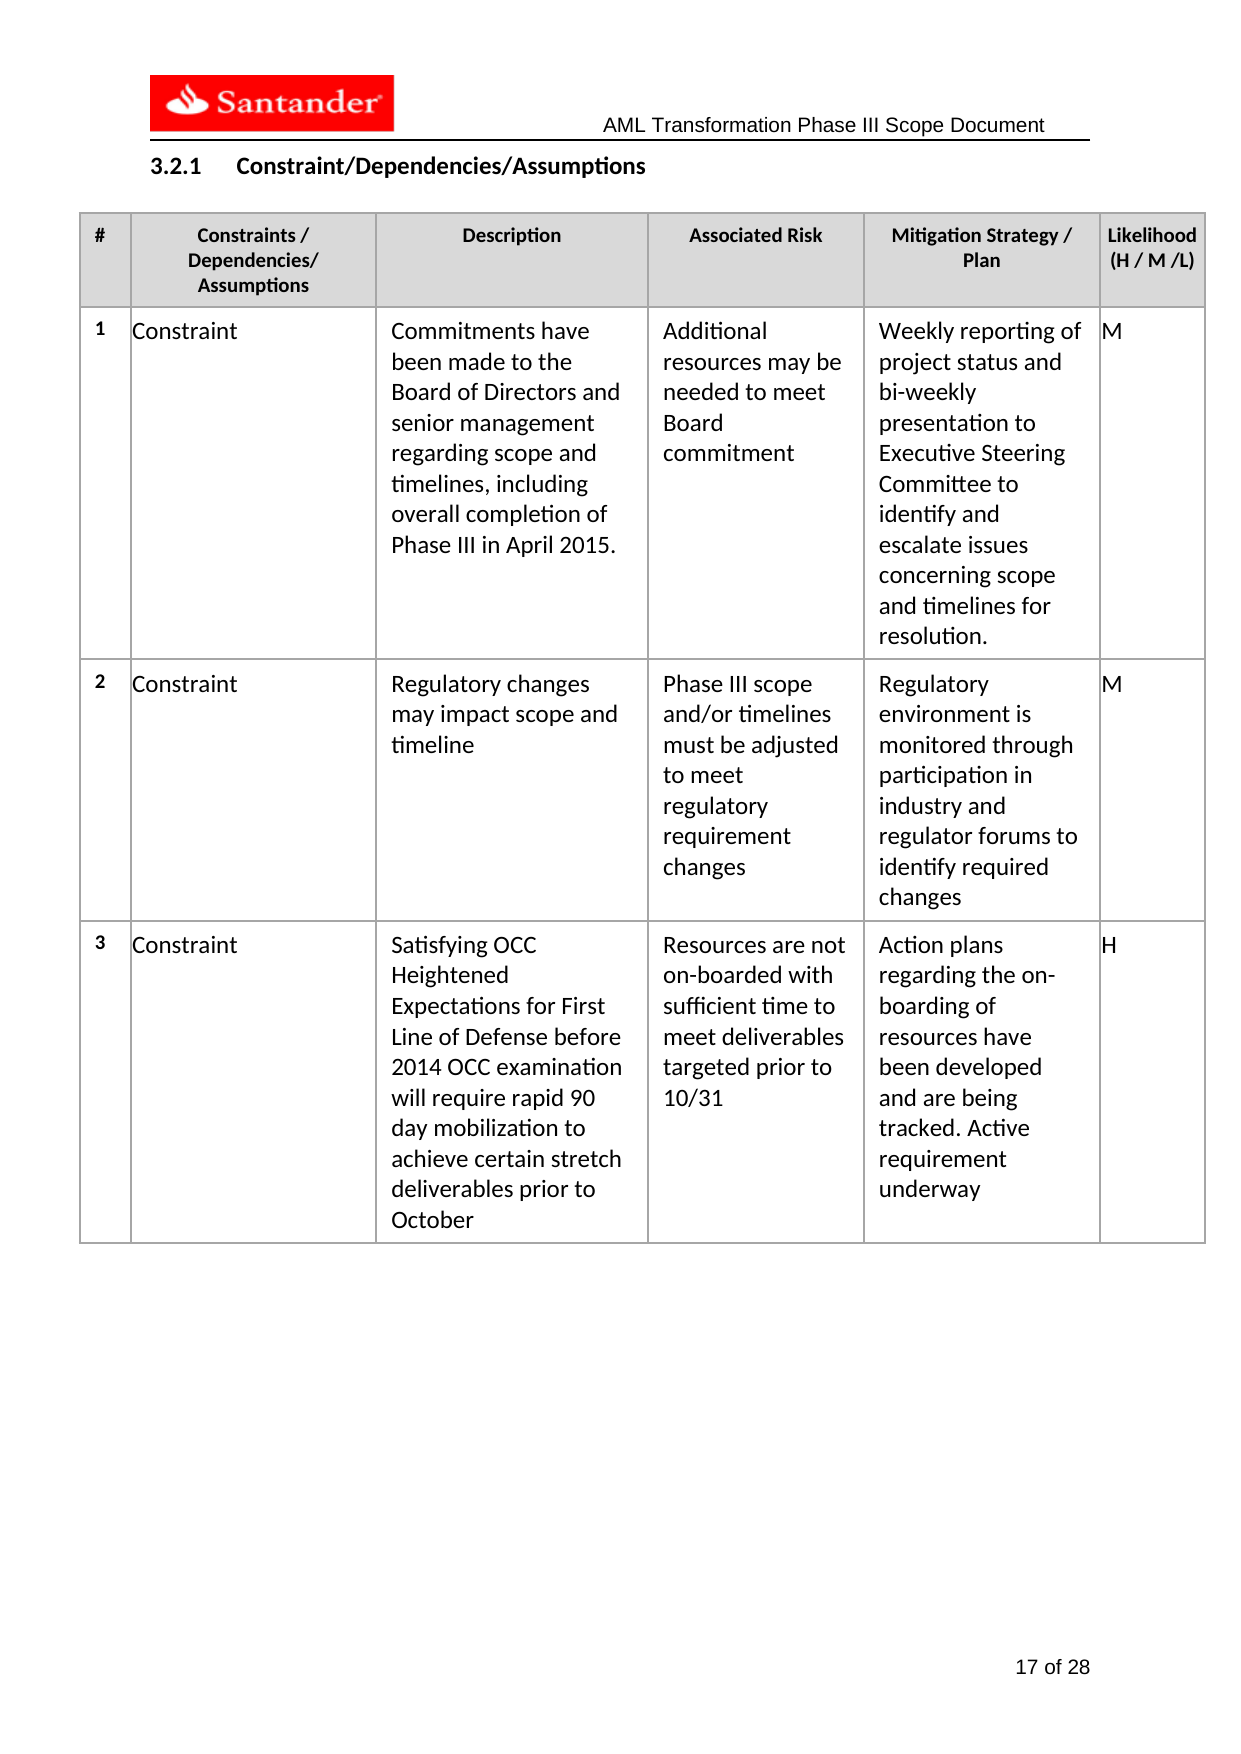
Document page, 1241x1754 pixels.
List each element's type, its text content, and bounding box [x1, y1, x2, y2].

table_header Mitigation Strategy / Plan [865, 214, 1099, 306]
table_cell M [1101, 308, 1204, 658]
table_cell Action plans regarding the on-boarding of resources have been developed and are being tracked. Active requirement underway [865, 922, 1099, 1242]
table_cell M [1101, 660, 1204, 919]
table_cell 3 [81, 922, 130, 1242]
table_cell 2 [81, 660, 130, 919]
table_cell Additional resources may be needed to meet Board commitment [649, 308, 863, 658]
table_header # [81, 214, 130, 306]
table_cell Satisfying OCC Heightened Expectations for First Line of Defense before 2014 OCC examination will require rapid 90 day mobilization to achieve certain stretch deliverables prior to October [377, 922, 647, 1242]
table_cell Constraint [132, 660, 375, 919]
table_cell Regulatory changes may impact scope and timeline [377, 660, 647, 919]
table_header Constraints / Dependencies/ Assumptions [132, 214, 375, 306]
table_header Description [377, 214, 647, 306]
table_cell Phase III scope and/or timelines must be adjusted to meet regulatory requirement changes [649, 660, 863, 919]
table_cell Weekly reporting of project status and bi-weekly presentation to Executive Steering Committee to identify and escalate issues concerning scope and timelines for resolution. [865, 308, 1099, 658]
picture [150, 75, 396, 133]
table_cell Regulatory environment is monitored through participation in industry and regulator forums to identify required changes [865, 660, 1099, 919]
table_header Likelihood (H / M /L) [1101, 214, 1204, 306]
table_cell Commitments have been made to the Board of Directors and senior management regarding scope and timelines, including overall completion of Phase III in April 2015. [377, 308, 647, 658]
table_cell Constraint [132, 308, 375, 658]
subtitle Constraint/Dependencies/Assumptions [150, 150, 1090, 181]
table_header Associated Risk [649, 214, 863, 306]
table_cell H [1101, 922, 1204, 1242]
table_cell Resources are not on-boarded with sufficient time to meet deliverables targeted prior to 10/31 [649, 922, 863, 1242]
table_cell Constraint [132, 922, 375, 1242]
table_cell 1 [81, 308, 130, 658]
